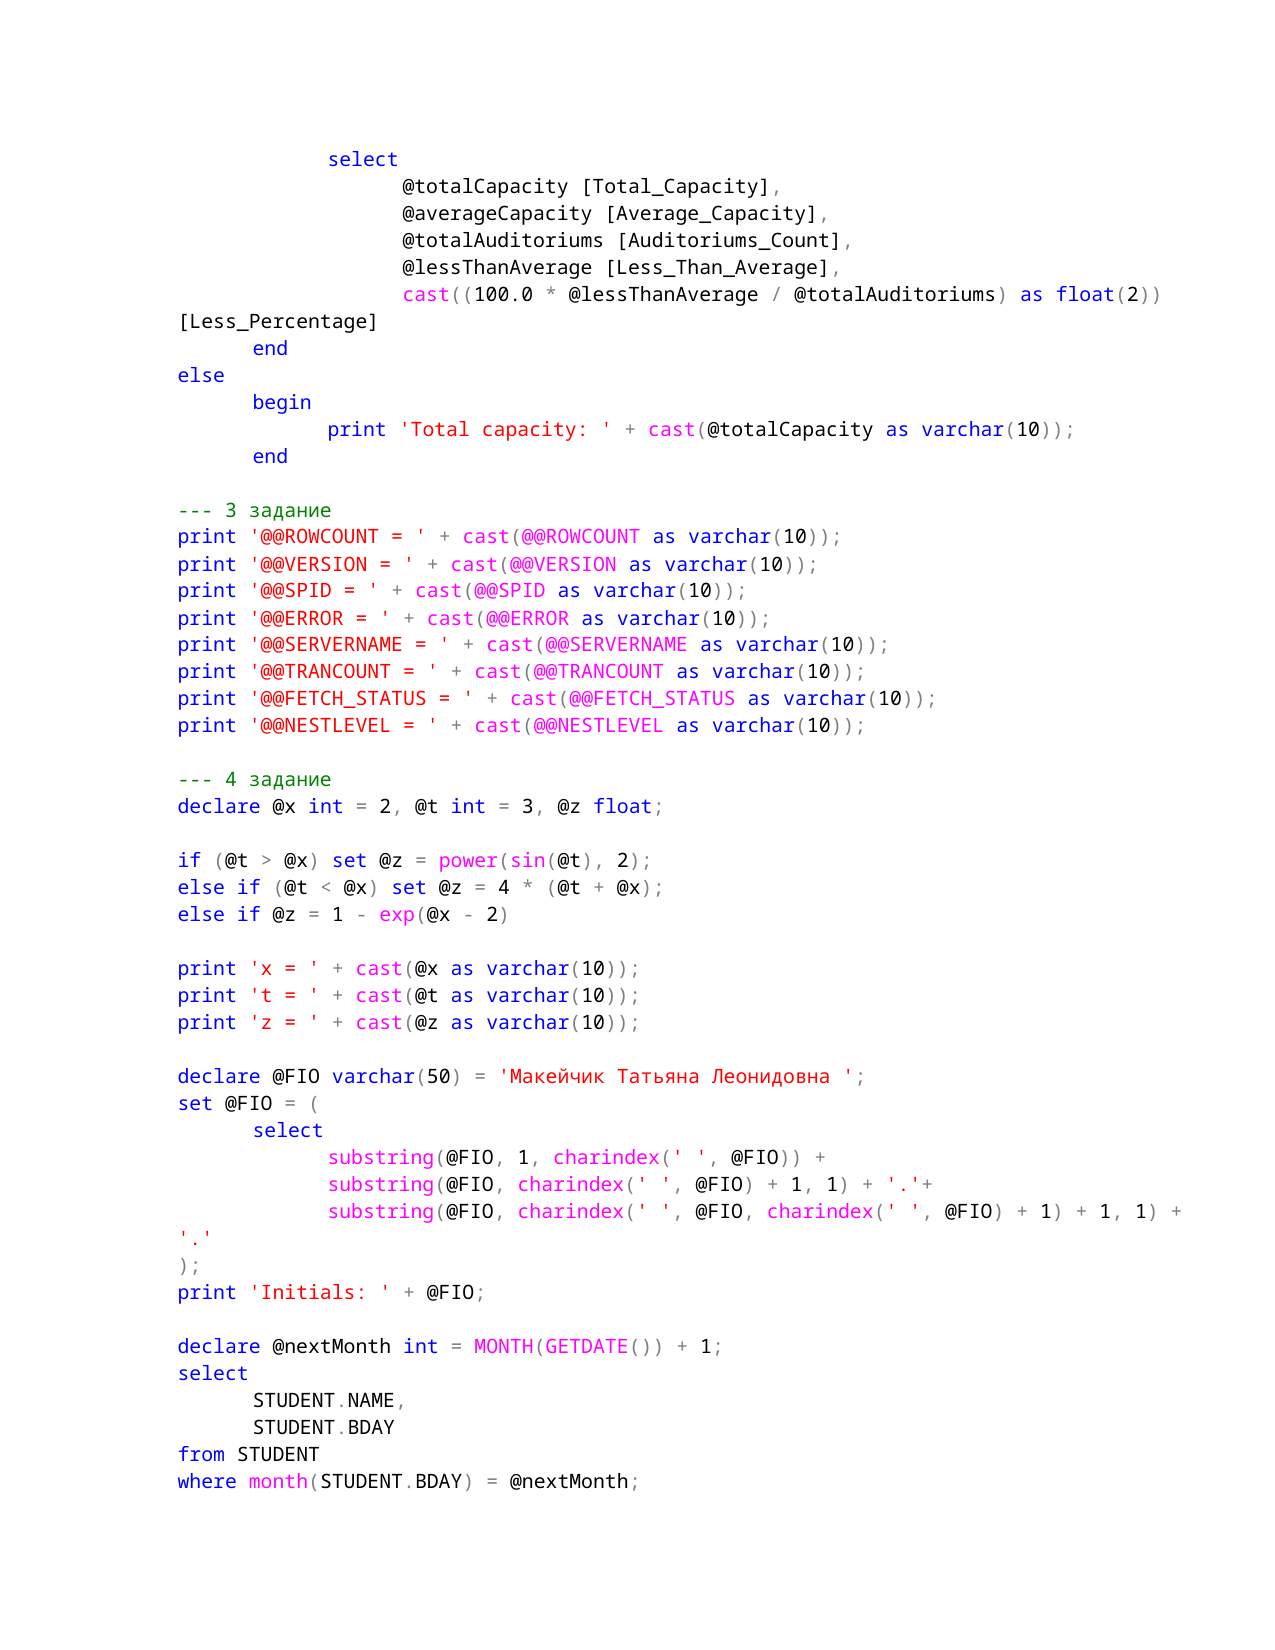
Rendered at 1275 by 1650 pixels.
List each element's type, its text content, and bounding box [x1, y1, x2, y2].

text print 'Total capacity: ' + cast(@totalCapacity as varchar(10)); [177, 415, 1186, 442]
text else if (@t < @x) set @z = 4 * (@t + @x); [177, 873, 1186, 901]
text from STUDENT [177, 1440, 1186, 1467]
text select [177, 1359, 1186, 1386]
text --- 4 задание [177, 766, 1186, 793]
text STUDENT.NAME, [177, 1386, 1186, 1413]
text STUDENT.BDAY [177, 1413, 1186, 1440]
text print '@@NESTLEVEL = ' + cast(@@NESTLEVEL as varchar(10)); [177, 712, 1186, 739]
text declare @nextMonth int = MONTH(GETDATE()) + 1; [177, 1332, 1186, 1359]
text declare @x int = 2, @t int = 3, @z float; [177, 793, 1186, 819]
text where month(STUDENT.BDAY) = @nextMonth; [177, 1467, 1186, 1494]
text begin [177, 388, 1186, 415]
text select [177, 145, 1186, 172]
text print 'x = ' + cast(@x as varchar(10)); [177, 954, 1186, 981]
text else if @z = 1 - exp(@x - 2) [177, 901, 1186, 927]
text print 'z = ' + cast(@z as varchar(10)); [177, 1008, 1186, 1035]
text @totalCapacity [Total_Capacity], [177, 172, 1186, 199]
text end [177, 442, 1186, 469]
text print '@@VERSION = ' + cast(@@VERSION as varchar(10)); [177, 550, 1186, 577]
text @averageCapacity [Average_Capacity], [177, 199, 1186, 226]
text substring(@FIO, charindex(' ', @FIO) + 1, 1) + '.'+ [177, 1170, 1186, 1197]
text substring(@FIO, charindex(' ', @FIO, charindex(' ', @FIO) + 1) + 1, 1) + '.' [177, 1197, 1186, 1251]
text ); [177, 1251, 1186, 1278]
text print '@@FETCH_STATUS = ' + cast(@@FETCH_STATUS as varchar(10)); [177, 685, 1186, 712]
text print 'Initials: ' + @FIO; [177, 1278, 1186, 1305]
text else [177, 361, 1186, 388]
text print '@@SPID = ' + cast(@@SPID as varchar(10)); [177, 577, 1186, 604]
text end [177, 334, 1186, 361]
text print '@@TRANCOUNT = ' + cast(@@TRANCOUNT as varchar(10)); [177, 658, 1186, 685]
text select [177, 1116, 1186, 1143]
text print '@@ROWCOUNT = ' + cast(@@ROWCOUNT as varchar(10)); [177, 523, 1186, 550]
text print '@@ERROR = ' + cast(@@ERROR as varchar(10)); [177, 604, 1186, 631]
text cast((100.0 * @lessThanAverage / @totalAuditoriums) as float(2)) [Less_Percentage] [177, 280, 1186, 334]
text declare @FIO varchar(50) = 'Макейчик Татьяна Леонидовна '; [177, 1062, 1186, 1089]
text @lessThanAverage [Less_Than_Average], [177, 253, 1186, 280]
text @totalAuditoriums [Auditoriums_Count], [177, 226, 1186, 253]
text --- 3 задание [177, 496, 1186, 523]
text if (@t > @x) set @z = power(sin(@t), 2); [177, 847, 1186, 873]
text print '@@SERVERNAME = ' + cast(@@SERVERNAME as varchar(10)); [177, 631, 1186, 658]
text print 't = ' + cast(@t as varchar(10)); [177, 981, 1186, 1008]
text substring(@FIO, 1, charindex(' ', @FIO)) + [177, 1143, 1186, 1170]
text set @FIO = ( [177, 1089, 1186, 1116]
